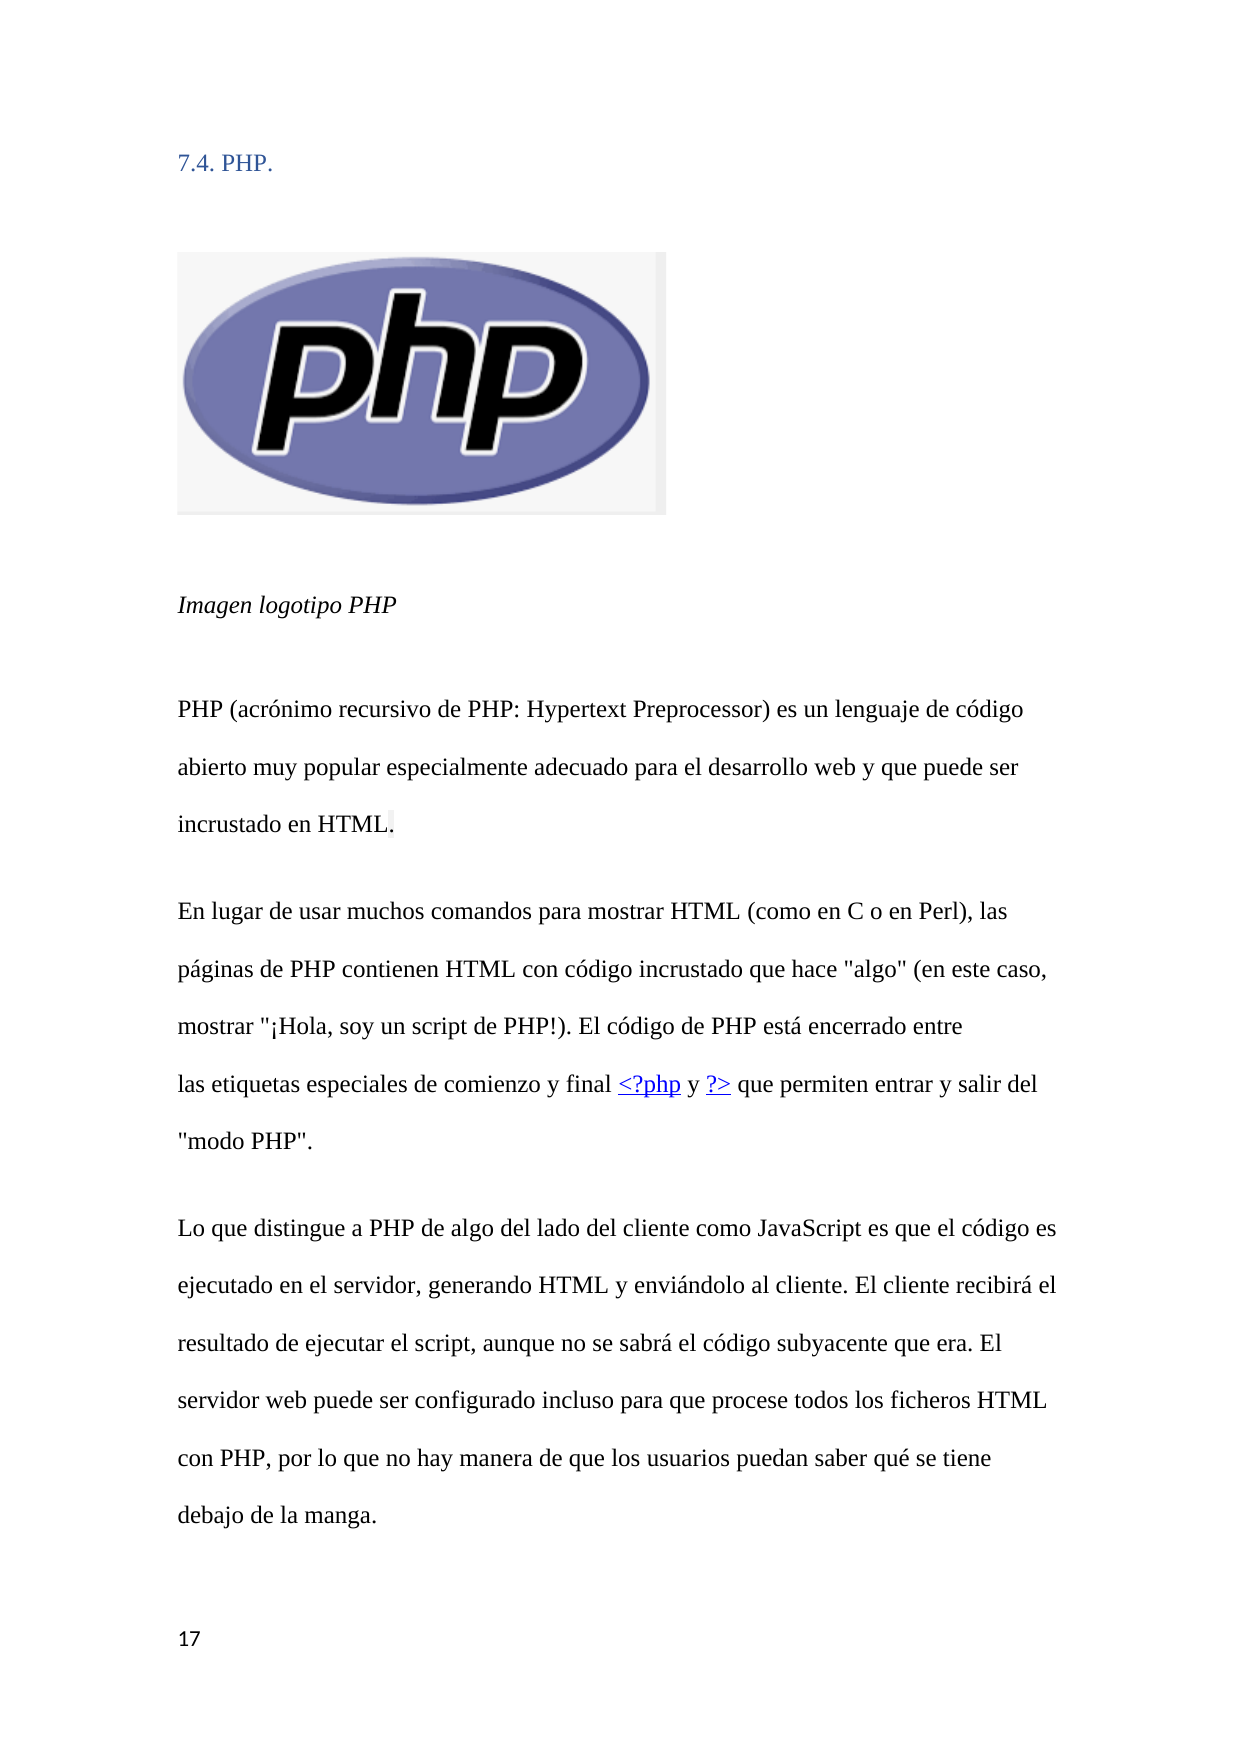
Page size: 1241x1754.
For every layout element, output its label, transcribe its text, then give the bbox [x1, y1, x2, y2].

text Imagen logotipo PHP [177, 590, 1063, 619]
picture [177, 252, 667, 515]
subtitle 7.4. PHP. [177, 148, 1063, 176]
text PHP (acrónimo recursivo de PHP: Hypertext Preprocessor) es un lenguaje de código abierto muy popular especialmente adecuado para el desarrollo web y que puede ser incrustado en HTML. [177, 694, 1063, 838]
text Lo que distingue a PHP de algo del lado del cliente como JavaScript es que el código es ejecutado en el servidor, generando HTML y enviándolo al cliente. El cliente recibirá el resultado de ejecutar el script, aunque no se sabrá el código subyacente que era. El servidor web puede ser configurado incluso para que procese todos los ficheros HTML con PHP, por lo que no hay manera de que los usuarios puedan saber qué se tiene debajo de la manga. [177, 1213, 1063, 1529]
text En lugar de usar muchos comandos para mostrar HTML (como en C o en Perl), las páginas de PHP contienen HTML con código incrustado que hace "algo" (en este caso, mostrar "¡Hola, soy un script de PHP!). El código de PHP está encerrado entre las etiquetas especiales de comienzo y final <?php y ?> que permiten entrar y salir del "modo PHP". [177, 896, 1063, 1155]
